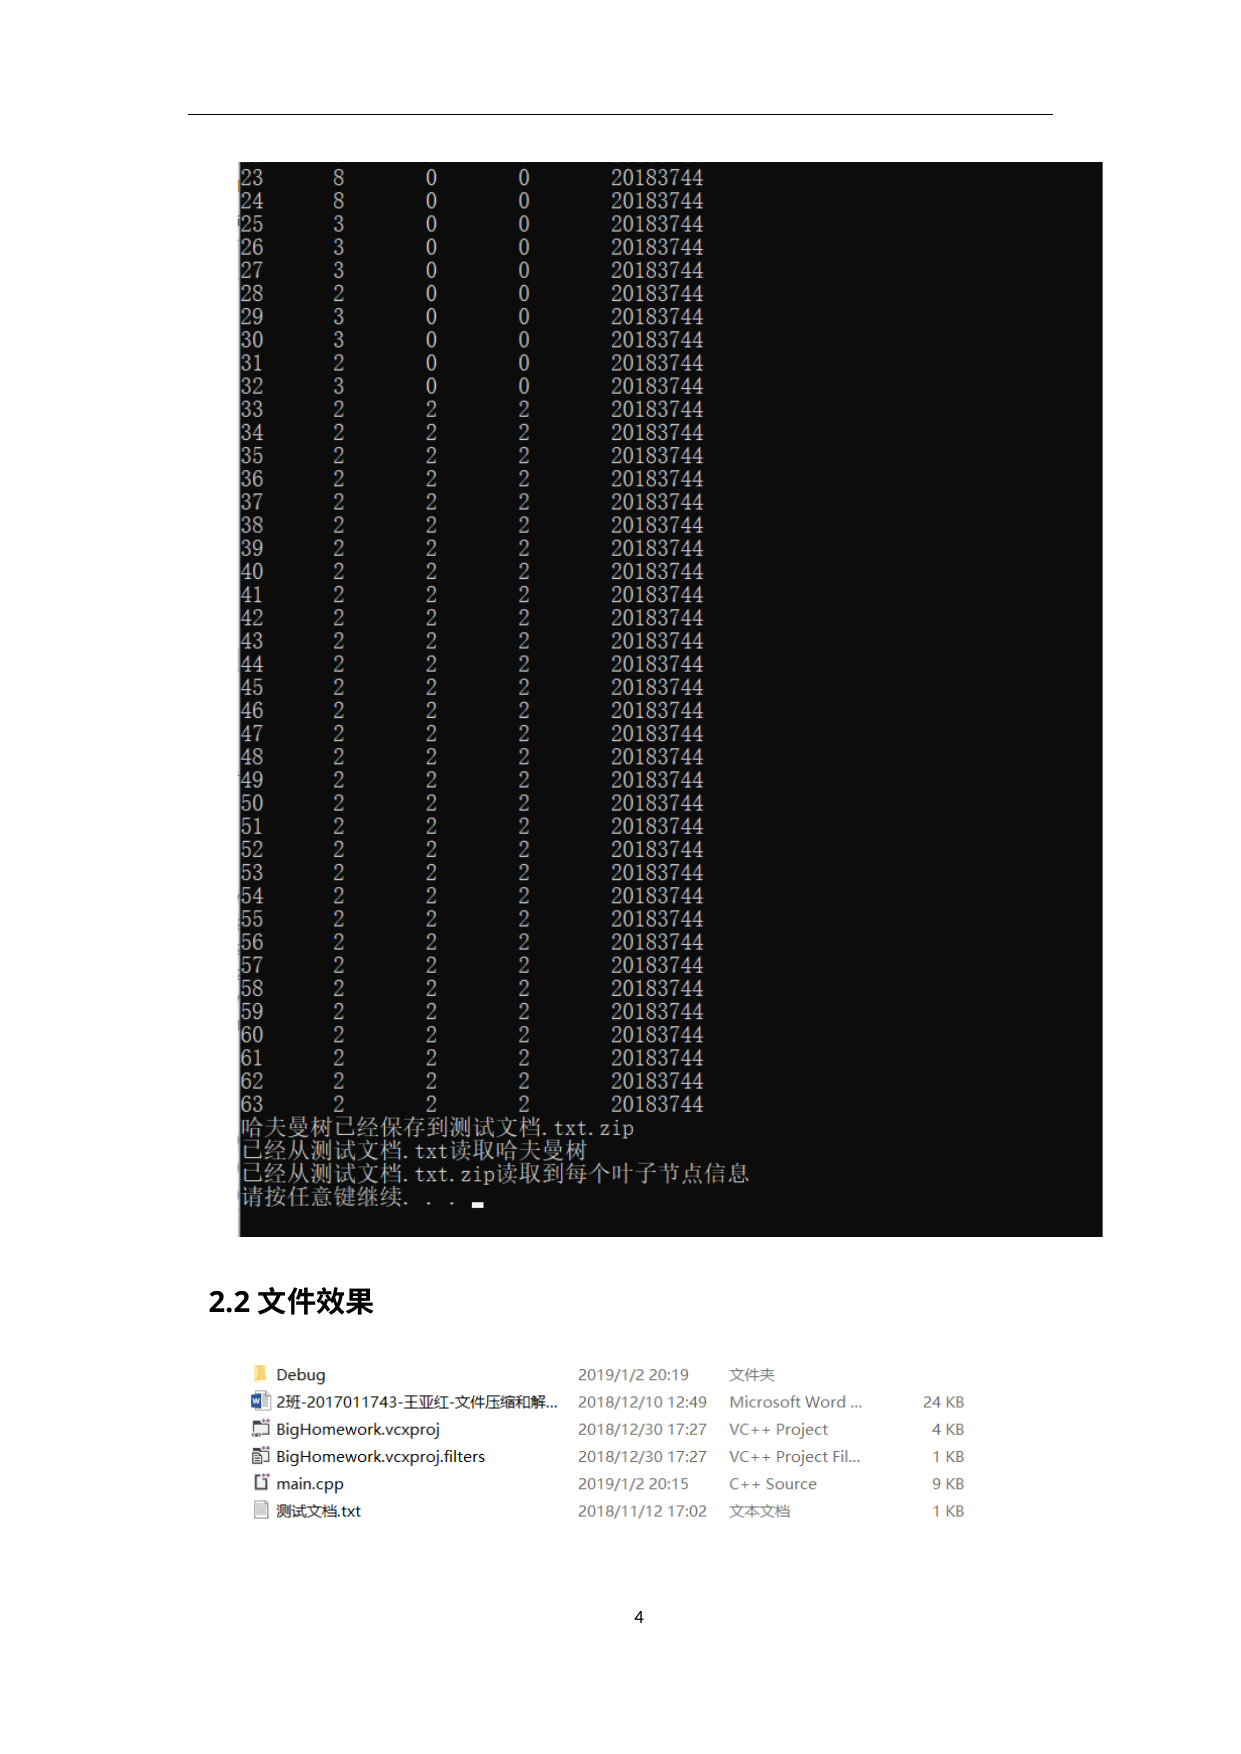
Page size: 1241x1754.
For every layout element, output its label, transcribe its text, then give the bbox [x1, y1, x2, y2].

picture [237, 1353, 1039, 1561]
picture [237, 162, 1103, 1237]
subtitle 2.2 文件效果 [187, 1267, 1053, 1332]
